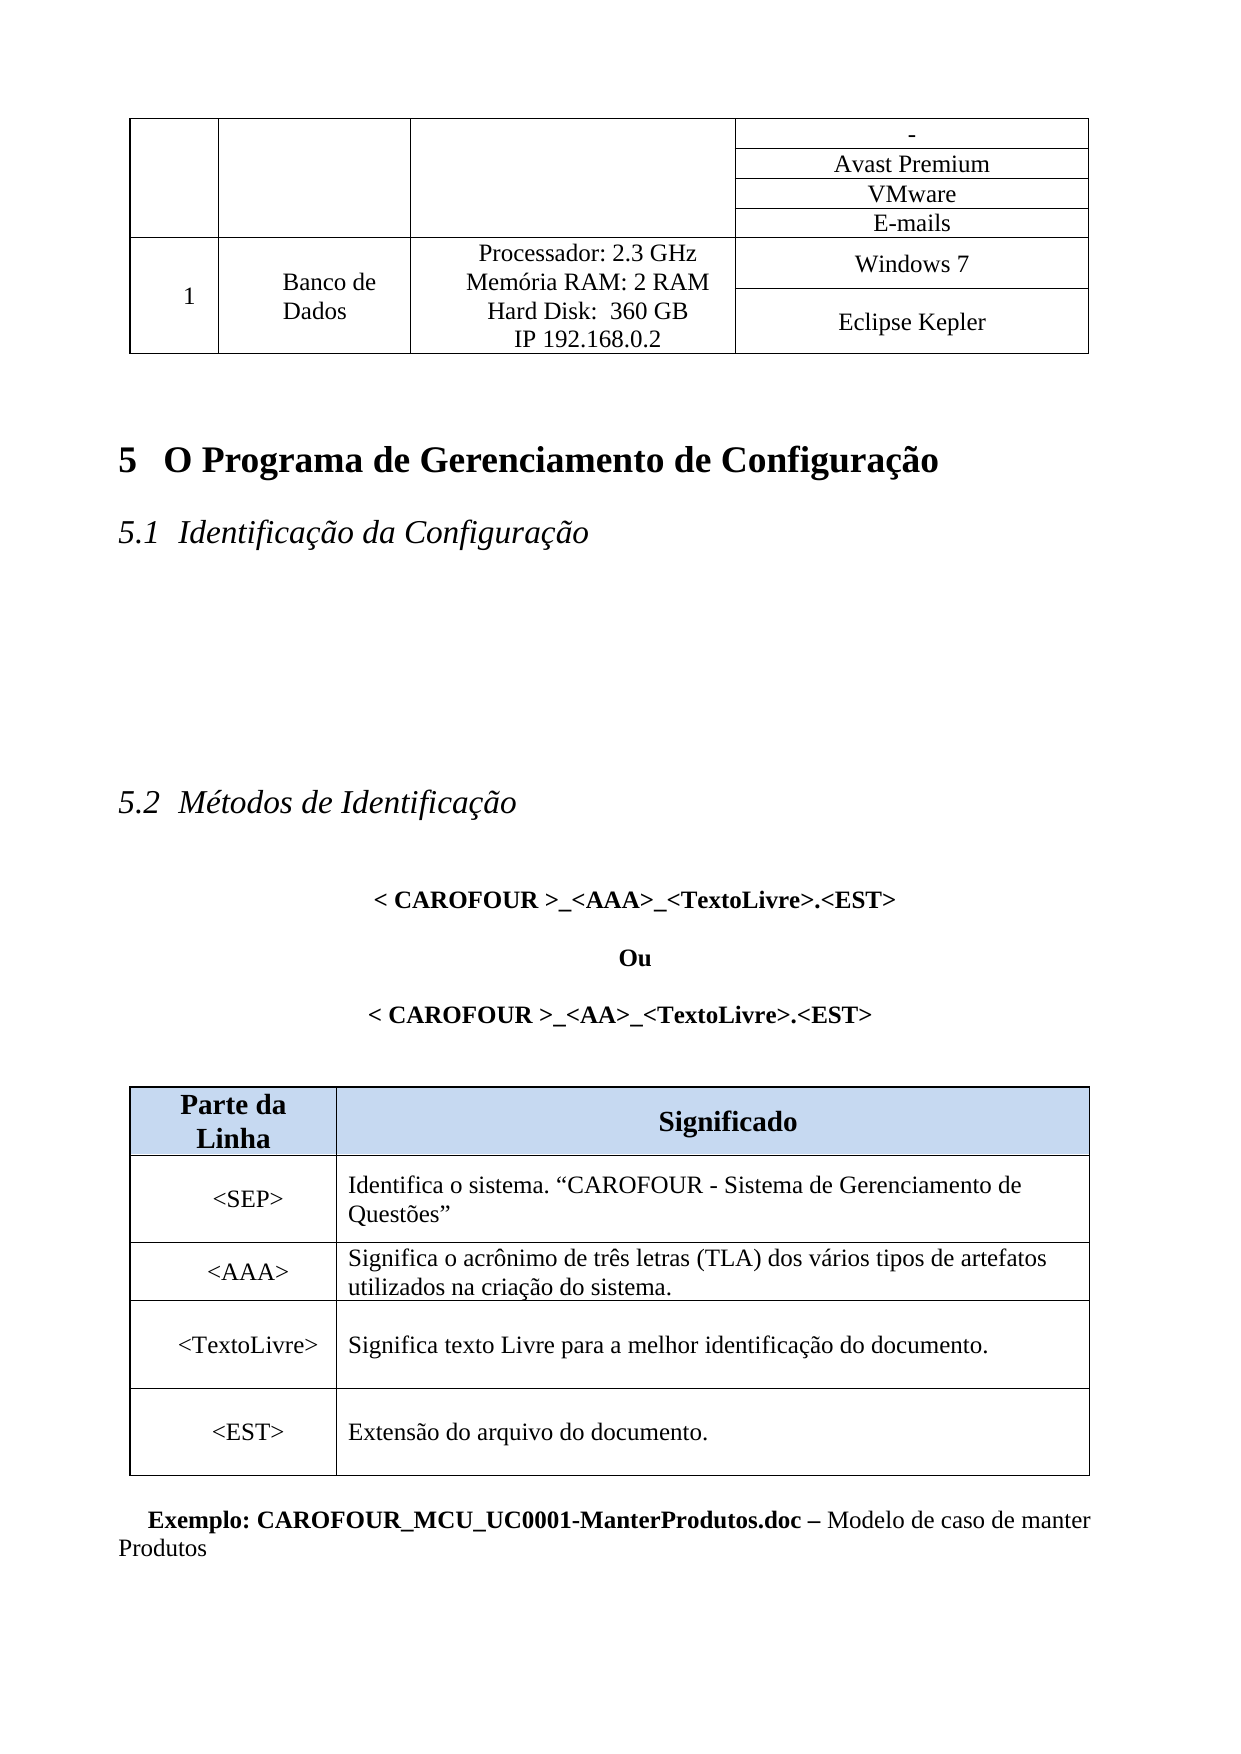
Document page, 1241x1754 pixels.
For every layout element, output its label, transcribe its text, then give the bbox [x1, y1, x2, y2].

text Ou [118, 943, 1122, 971]
text < CAROFOUR >_<AAA>_<TextoLivre>.<EST> [118, 885, 1122, 914]
table_cell <EST> [131, 1389, 336, 1475]
table_cell Processador: 2.3 GHz Memória RAM: 2 RAM Hard Disk: 360 GB IP 192.168.0.2 [411, 238, 735, 353]
table_cell Eclipse Kepler [736, 289, 1088, 353]
table_cell Identifica o sistema. “CAROFOUR - Sistema de Gerenciamento de Questões” [337, 1156, 1089, 1242]
table_cell Extensão do arquivo do documento. [337, 1389, 1089, 1475]
subtitle Identificação da Configuração [118, 512, 1122, 550]
table_cell <SEP> [131, 1156, 336, 1242]
subtitle O Programa de Gerenciamento de Configuração [118, 437, 1122, 481]
table_cell <AAA> [131, 1243, 336, 1300]
subtitle Métodos de Identificação [118, 782, 1122, 820]
text Exemplo: CAROFOUR_MCU_UC0001-ManterProdutos.doc – Modelo de caso de manter Produtos [118, 1505, 1122, 1562]
table_cell Windows 7 [736, 238, 1088, 288]
table_cell <TextoLivre> [131, 1301, 336, 1388]
table_cell E-mails [736, 209, 1088, 237]
table_cell Banco de Dados [219, 238, 410, 353]
table_cell - [736, 119, 1088, 148]
table_cell VMware [736, 179, 1088, 207]
table_cell Significa texto Livre para a melhor identificação do documento. [337, 1301, 1089, 1388]
text < CAROFOUR >_<AA>_<TextoLivre>.<EST> [118, 1000, 1122, 1029]
table_header Parte da Linha [131, 1088, 336, 1154]
table_cell 1 [131, 238, 218, 353]
table_cell Avast Premium [736, 149, 1088, 178]
table_cell Significa o acrônimo de três letras (TLA) dos vários tipos de artefatos utilizados na criação do sistema. [337, 1243, 1089, 1300]
table_header Significado [337, 1088, 1089, 1154]
